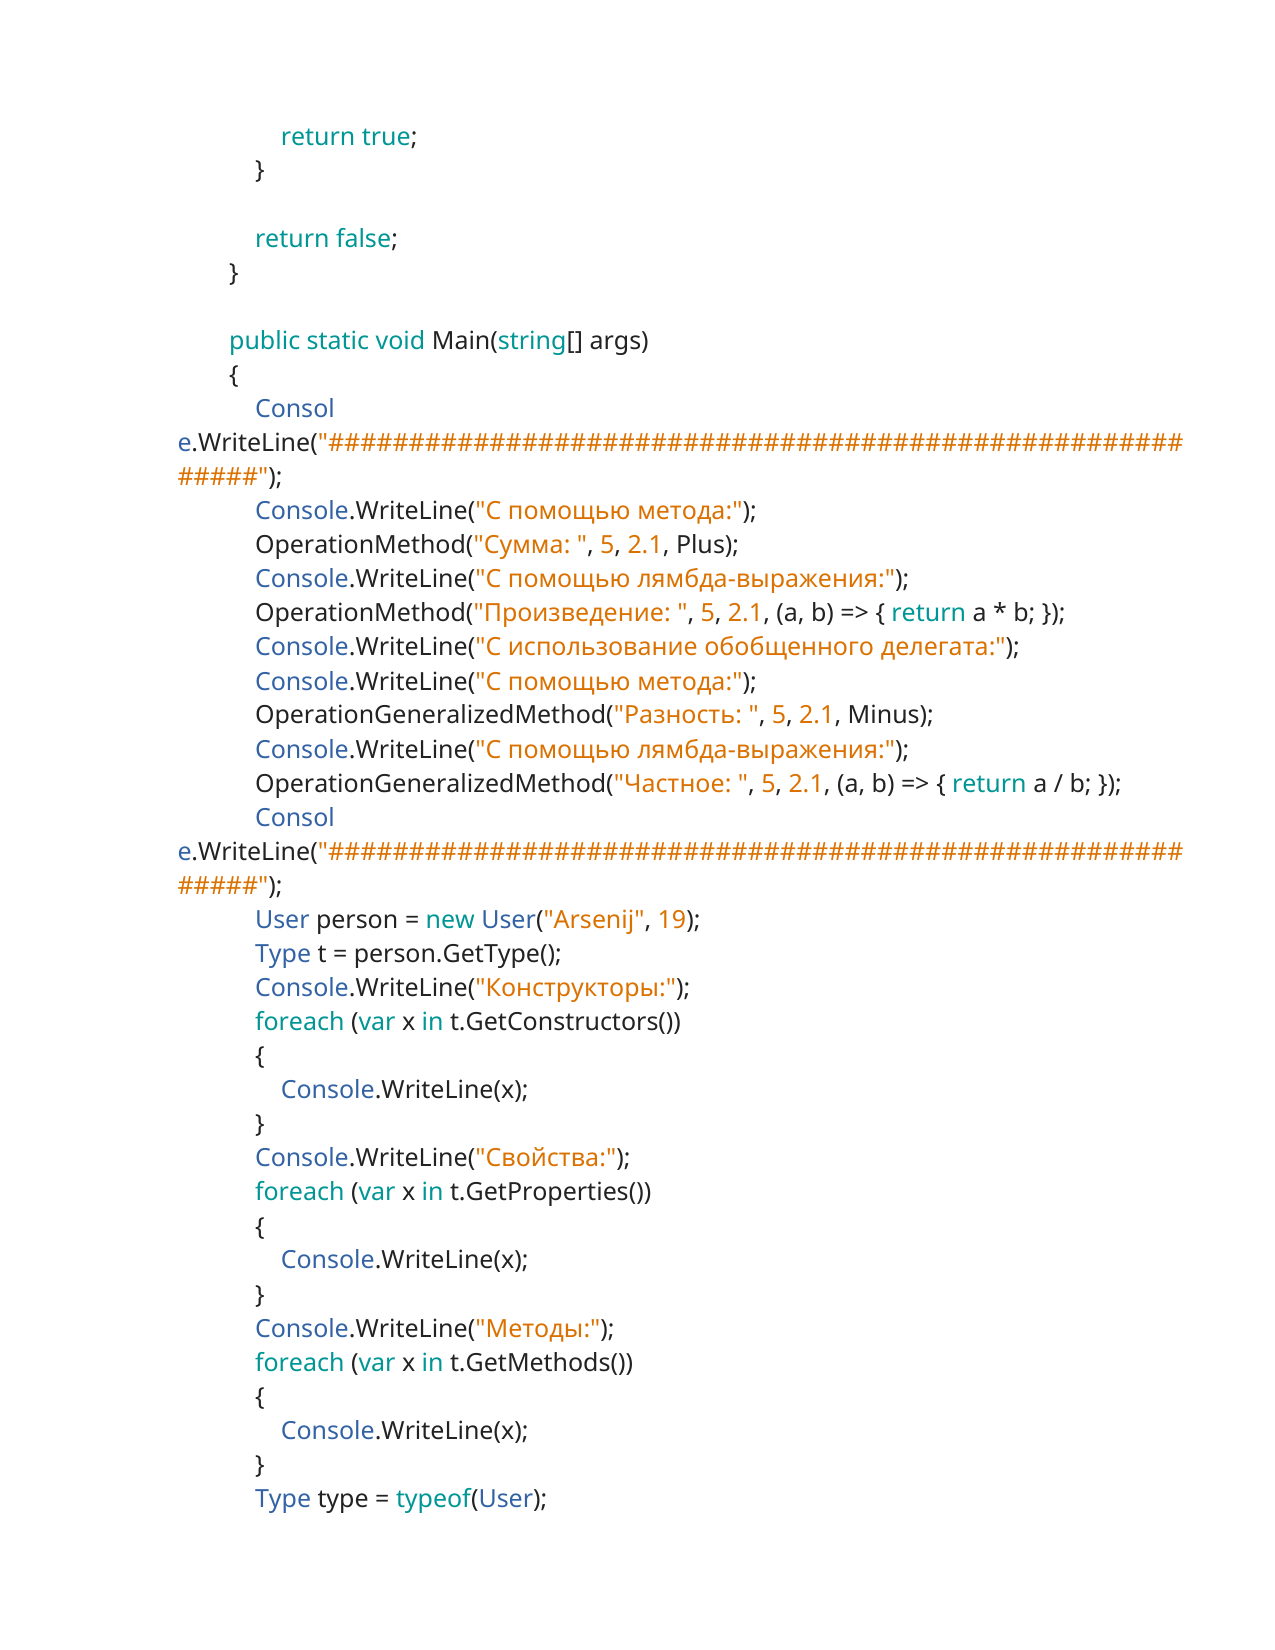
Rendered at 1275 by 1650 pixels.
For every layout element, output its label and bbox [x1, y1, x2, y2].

text [177, 118, 1186, 1515]
